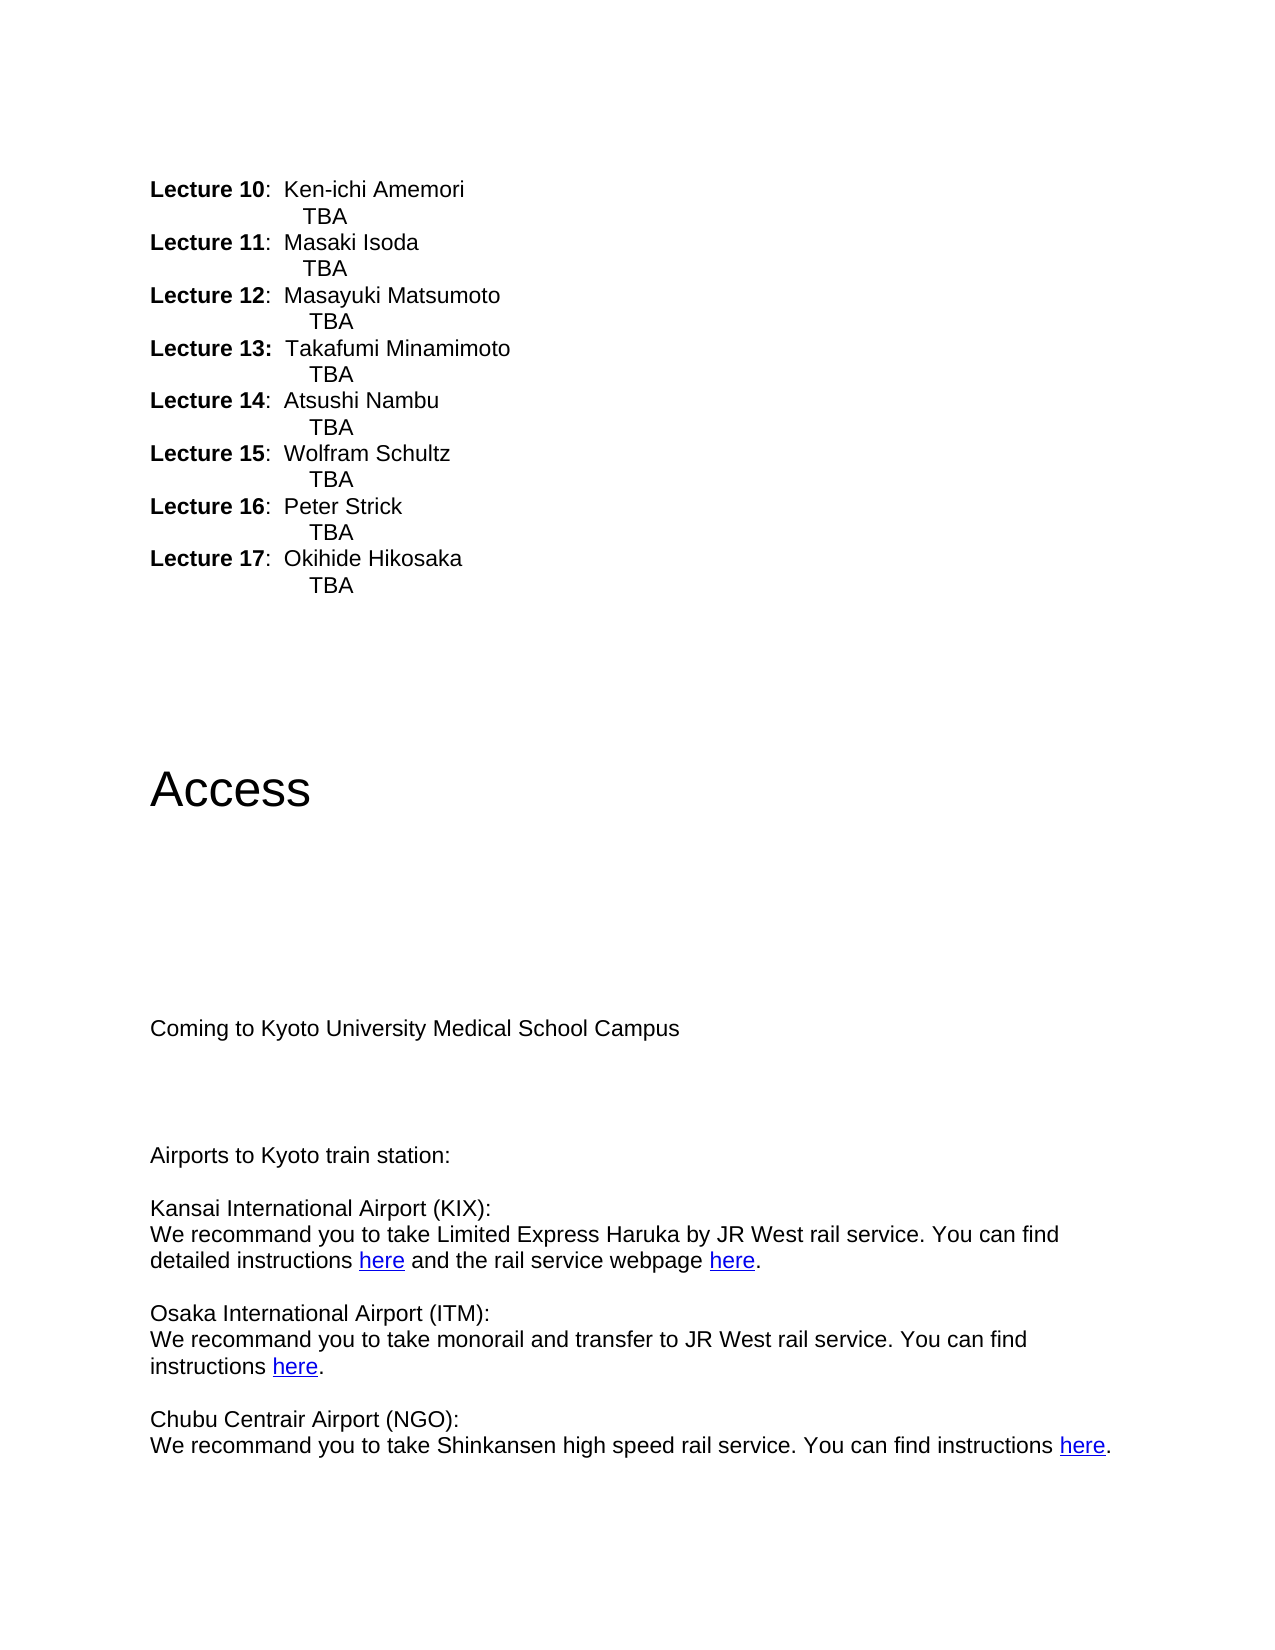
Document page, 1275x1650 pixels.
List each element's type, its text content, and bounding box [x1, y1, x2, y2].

text Lecture 17: Okihide Hikosaka [150, 545, 1125, 572]
text Lecture 15: Wolfram Schultz [150, 440, 1125, 466]
text TBA [150, 413, 1125, 440]
text Lecture 12: Masayuki Matsumoto [150, 282, 1125, 308]
text We recommand you to take monorail and transfer to JR West rail service. You can find instructions here. [150, 1326, 1125, 1379]
text Lecture 13: Takafumi Minamimoto [150, 334, 1125, 361]
text Lecture 10: Ken-ichi Amemori [150, 176, 1125, 203]
text Osaka International Airport (ITM): [150, 1300, 1125, 1326]
text TBA [150, 572, 1125, 598]
text TBA [150, 361, 1125, 387]
text TBA [150, 308, 1125, 334]
text We recommand you to take Limited Express Haruka by JR West rail service. You can find detailed instructions here and the rail service webpage here. [150, 1221, 1125, 1274]
text TBA [150, 519, 1125, 545]
text Lecture 11: Masaki Isoda [150, 229, 1125, 255]
text Kansai International Airport (KIX): [150, 1195, 1125, 1221]
text Lecture 16: Peter Strick [150, 493, 1125, 519]
text Access [150, 759, 1125, 817]
text Airports to Kyoto train station: [150, 1142, 1125, 1168]
text Chubu Centrair Airport (NGO): [150, 1406, 1125, 1432]
text TBA [150, 255, 1125, 282]
text Coming to Kyoto University Medical School Campus [150, 1014, 1125, 1041]
text Lecture 14: Atsushi Nambu [150, 387, 1125, 413]
text TBA [150, 203, 1125, 229]
text TBA [150, 466, 1125, 493]
text We recommand you to take Shinkansen high speed rail service. You can find instructions here. [150, 1432, 1125, 1458]
